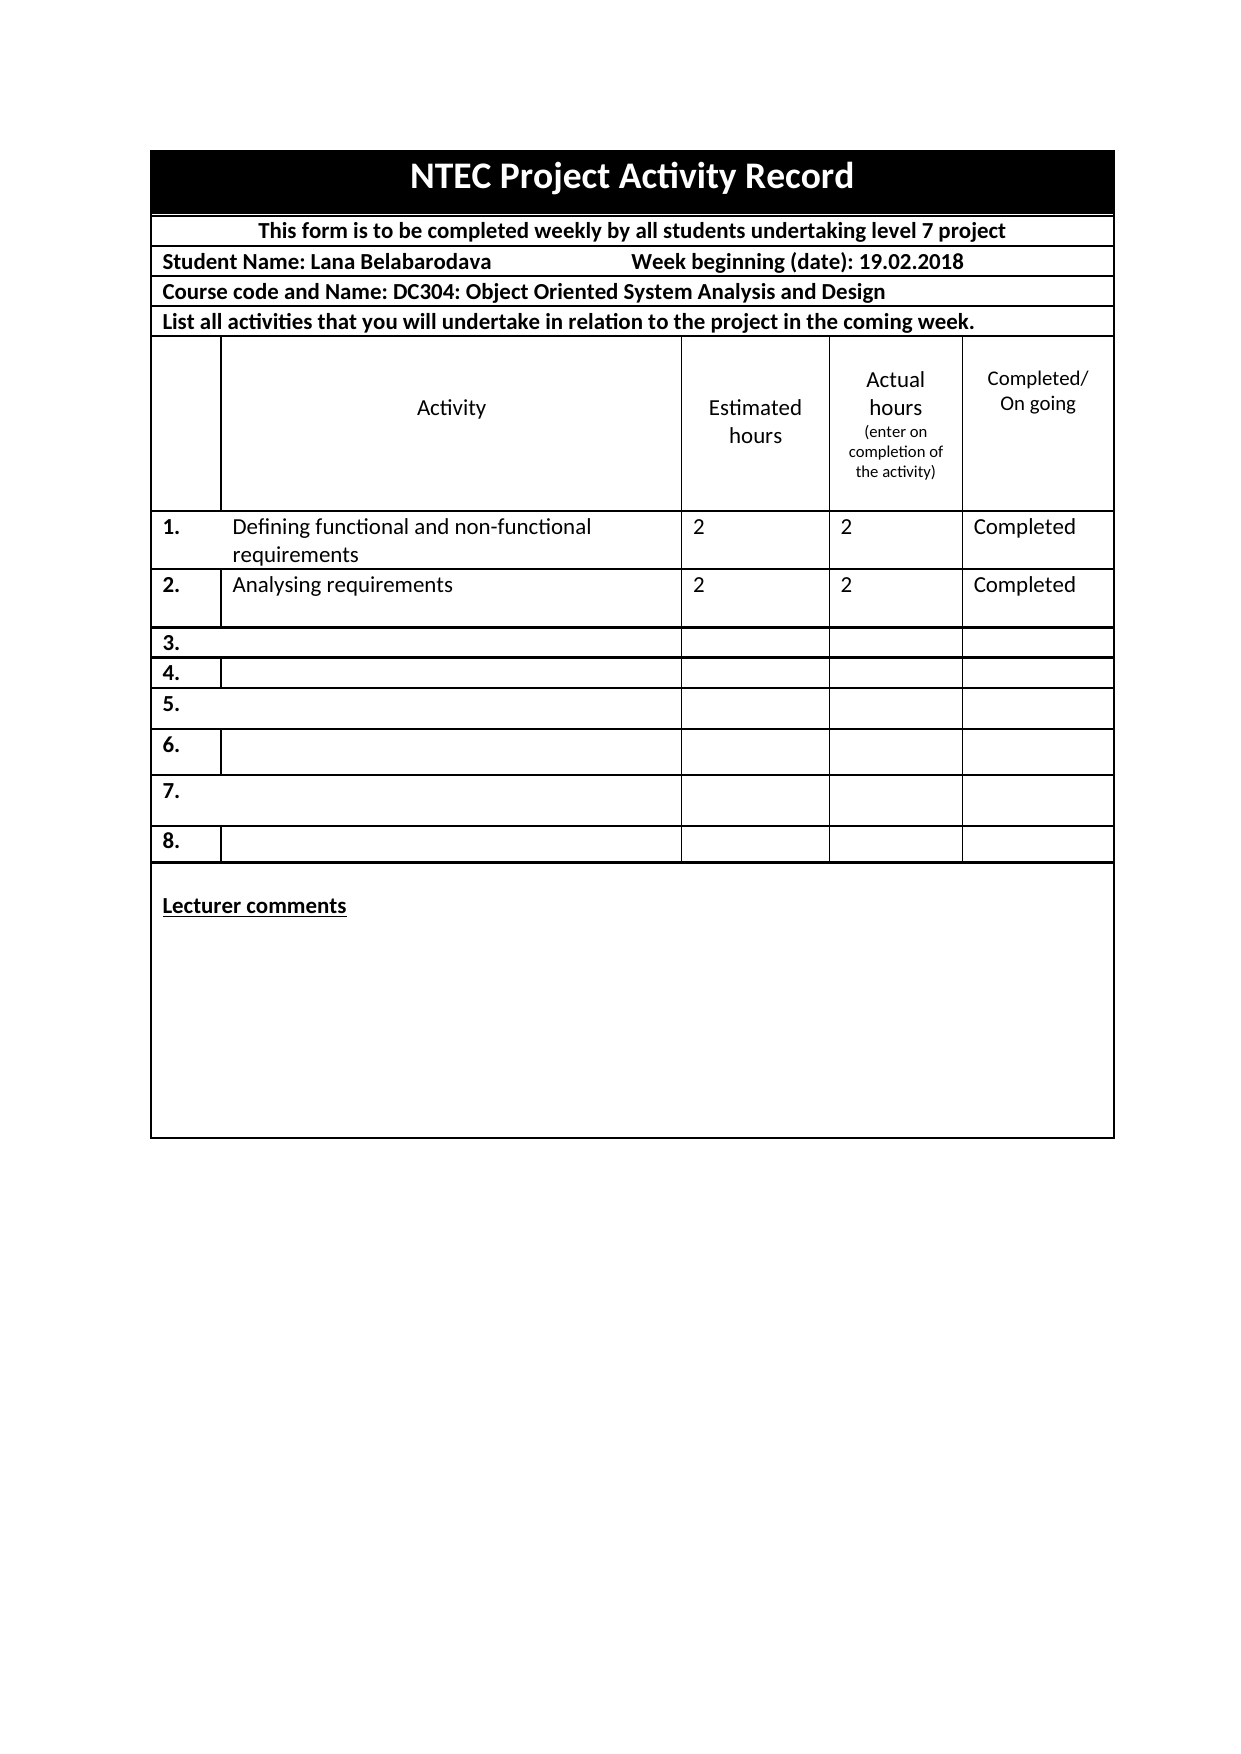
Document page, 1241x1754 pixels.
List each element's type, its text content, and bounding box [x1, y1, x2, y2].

table_cell List all activities that you will undertake in relation to the project in the coming week. [152, 307, 1113, 335]
table_cell [221, 629, 681, 656]
table_cell Completed/ On going [963, 337, 1113, 510]
table_cell Completed [963, 512, 1113, 568]
table_cell [222, 730, 681, 774]
table_cell [682, 689, 829, 728]
table_cell Course code and Name: DC304: Object Oriented System Analysis and Design [152, 277, 1113, 305]
table_cell [830, 730, 962, 774]
table_cell [963, 629, 1113, 656]
table_cell [963, 776, 1113, 824]
table_cell 8. [152, 827, 220, 861]
table_cell Week beginning (date): 19.02.2018 [620, 247, 1113, 275]
table_cell [963, 689, 1113, 728]
table_cell [682, 827, 829, 861]
table_cell [682, 659, 829, 687]
table_cell [830, 659, 962, 687]
table_cell Lecturer comments [152, 864, 1113, 1137]
table_cell Defining functional and non-functional requirements [221, 512, 681, 568]
table_cell [222, 827, 681, 861]
table_cell 2 [682, 570, 829, 626]
table_cell Analysing requirements [222, 570, 681, 626]
table_cell 2 [830, 570, 962, 626]
table_cell [221, 689, 681, 728]
table_cell [963, 659, 1113, 687]
table_cell Activity [222, 337, 681, 510]
table_cell [963, 730, 1113, 774]
table_cell 7. [152, 776, 221, 824]
table_cell [830, 776, 962, 824]
table_cell 2 [830, 512, 962, 568]
table_cell Actual hours (enter on completion of the activity) [830, 337, 962, 510]
table_cell 3. [152, 629, 221, 656]
table_cell [963, 827, 1113, 861]
table_cell 1. [152, 512, 221, 568]
table_cell [152, 337, 220, 510]
table_cell 5. [152, 689, 221, 728]
table_cell [830, 629, 962, 656]
table_cell [682, 730, 829, 774]
table_cell [830, 827, 962, 861]
table_cell Student Name: Lana Belabarodava [152, 247, 620, 275]
table_cell This form is to be completed weekly by all students undertaking level 7 project [152, 217, 1113, 245]
table_cell [221, 776, 681, 824]
table_cell Estimated hours [682, 337, 829, 510]
table_cell [222, 659, 681, 687]
table_cell [830, 689, 962, 728]
table_cell [682, 629, 829, 656]
table_cell Completed [963, 570, 1113, 626]
table_cell 6. [152, 730, 220, 774]
table_cell 2 [682, 512, 829, 568]
table_cell 4. [152, 659, 220, 687]
table_cell 2. [152, 570, 220, 626]
table_header NTEC Project Activity Record [152, 152, 1113, 214]
table_cell [682, 776, 829, 824]
